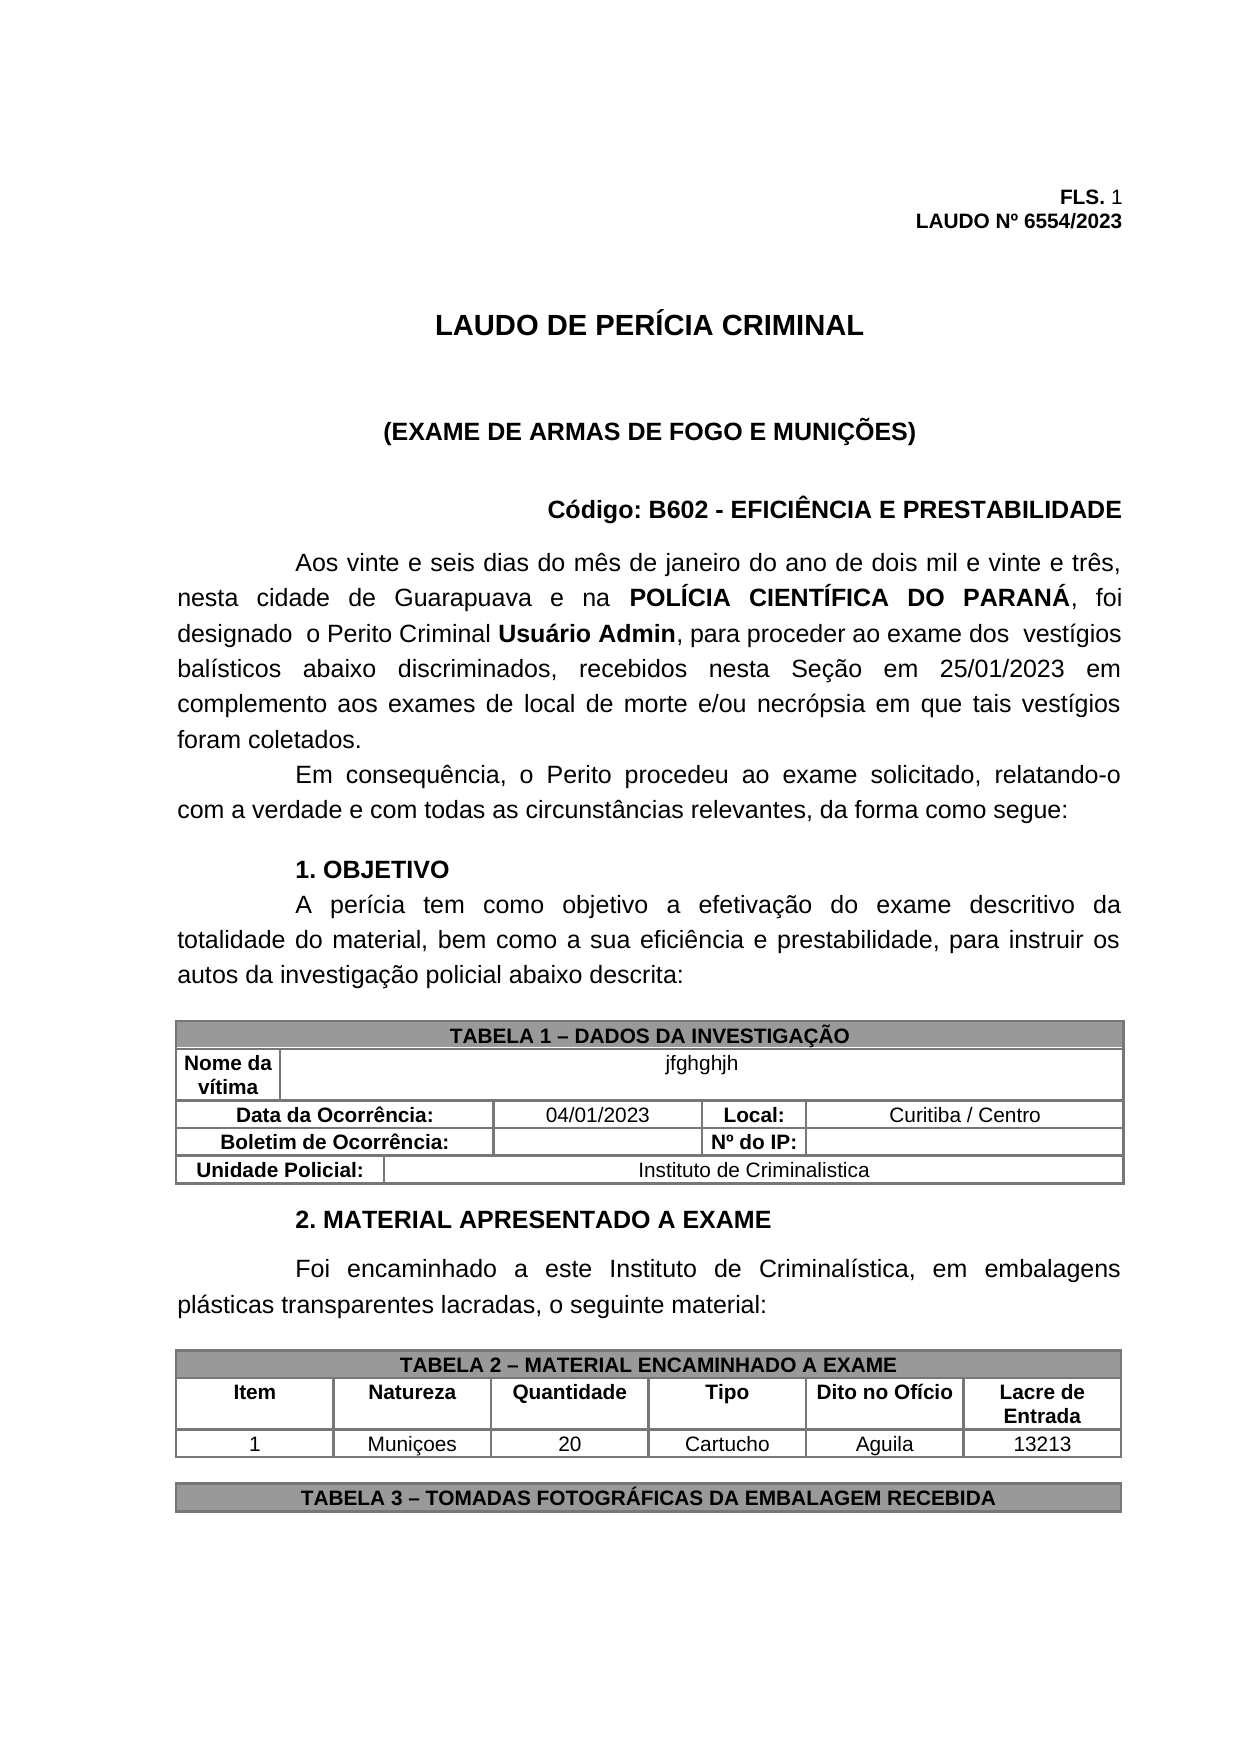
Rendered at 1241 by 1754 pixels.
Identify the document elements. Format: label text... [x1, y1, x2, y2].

table_cell Quantidade [492, 1379, 647, 1428]
text 1. OBJETIVO [177, 854, 1122, 883]
text Código: B602 - EFICIÊNCIA E PRESTABILIDADE [177, 495, 1122, 524]
table_header TABELA 3 – TOMADAS FOTOGRÁFICAS DA EMBALAGEM RECEBIDA [177, 1485, 1120, 1510]
text (EXAME DE ARMAS DE FOGO E MUNIÇÕES) [177, 417, 1122, 445]
table_cell Cartucho [650, 1431, 805, 1456]
table_cell 04/01/2023 [495, 1102, 701, 1127]
text 2. MATERIAL APRESENTADO A EXAME [177, 1205, 1122, 1234]
text LAUDO DE PERÍCIA CRIMINAL [177, 308, 1122, 342]
table_cell Tipo [650, 1379, 805, 1428]
table_cell Aguila [807, 1431, 962, 1456]
text Foi encaminhado a este Instituto de Criminalística, em embalagens plásticas transparentes lacradas, o seguinte material: [177, 1254, 1122, 1318]
table_cell Instituto de Criminalistica [385, 1157, 1122, 1182]
table_cell Data da Ocorrência: [177, 1102, 492, 1127]
text Em consequência, o Perito procedeu ao exame solicitado, relatando-o com a verdade e com todas as circunstâncias relevantes, da forma como segue: [177, 760, 1122, 824]
table_cell [807, 1129, 1122, 1154]
table_cell 20 [492, 1431, 647, 1456]
table_cell Boletim de Ocorrência: [177, 1129, 492, 1154]
table_cell 13213 [965, 1431, 1120, 1456]
table_cell Local: [703, 1102, 805, 1127]
table_cell Curitiba / Centro [807, 1102, 1122, 1127]
table_cell 1 [177, 1431, 332, 1456]
table_cell Dito no Ofício [807, 1379, 962, 1428]
table_header TABELA 2 – MATERIAL ENCAMINHADO A EXAME [177, 1352, 1120, 1377]
text A perícia tem como objetivo a efetivação do exame descritivo da totalidade do material, bem como a sua eficiência e prestabilidade, para instruir os autos da investigação policial abaixo descrita: [177, 890, 1122, 989]
table_cell [495, 1129, 701, 1154]
text Aos vinte e seis dias do mês de janeiro do ano de dois mil e vinte e três, nesta cidade de Guarapuava e na POLÍCIA CIENTÍFICA DO PARANÁ, foi designado o Perito Criminal Usuário Admin, para proceder ao exame dos vestígios balísticos abaixo discriminados, recebidos nesta Seção em 25/01/2023 em complemento aos exames de local de morte e/ou necrópsia em que tais vestígios foram coletados. [177, 548, 1122, 753]
table_cell Unidade Policial: [177, 1157, 383, 1182]
table_cell Muniçoes [335, 1431, 490, 1456]
table_cell Item [177, 1379, 332, 1428]
table_header TABELA 1 – DADOS DA INVESTIGAÇÃO [177, 1022, 1122, 1047]
table_cell Natureza [335, 1379, 490, 1428]
table_cell Lacre de Entrada [965, 1379, 1120, 1428]
table_cell jfghghjh [281, 1050, 1122, 1099]
table_cell Nº do IP: [703, 1129, 805, 1154]
table_cell Nome da vítima [177, 1050, 279, 1099]
